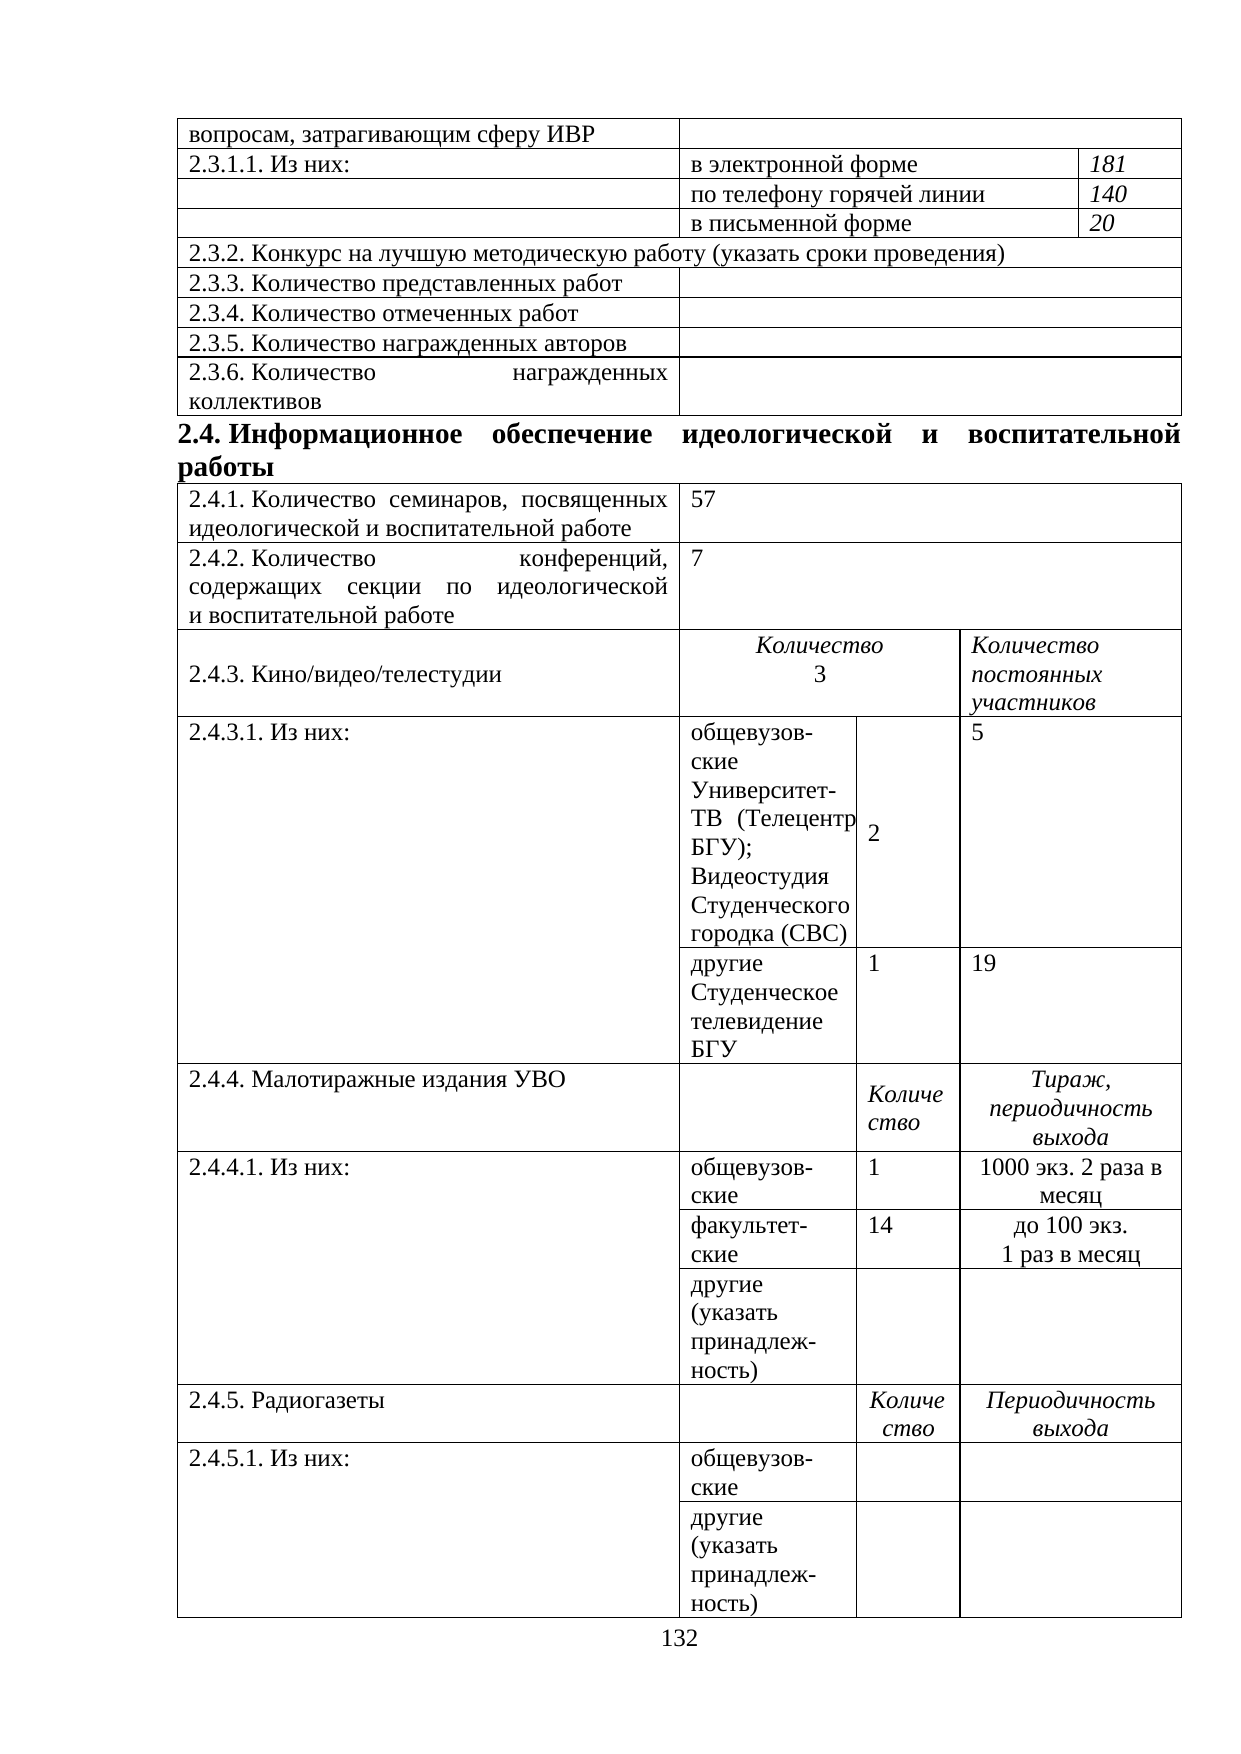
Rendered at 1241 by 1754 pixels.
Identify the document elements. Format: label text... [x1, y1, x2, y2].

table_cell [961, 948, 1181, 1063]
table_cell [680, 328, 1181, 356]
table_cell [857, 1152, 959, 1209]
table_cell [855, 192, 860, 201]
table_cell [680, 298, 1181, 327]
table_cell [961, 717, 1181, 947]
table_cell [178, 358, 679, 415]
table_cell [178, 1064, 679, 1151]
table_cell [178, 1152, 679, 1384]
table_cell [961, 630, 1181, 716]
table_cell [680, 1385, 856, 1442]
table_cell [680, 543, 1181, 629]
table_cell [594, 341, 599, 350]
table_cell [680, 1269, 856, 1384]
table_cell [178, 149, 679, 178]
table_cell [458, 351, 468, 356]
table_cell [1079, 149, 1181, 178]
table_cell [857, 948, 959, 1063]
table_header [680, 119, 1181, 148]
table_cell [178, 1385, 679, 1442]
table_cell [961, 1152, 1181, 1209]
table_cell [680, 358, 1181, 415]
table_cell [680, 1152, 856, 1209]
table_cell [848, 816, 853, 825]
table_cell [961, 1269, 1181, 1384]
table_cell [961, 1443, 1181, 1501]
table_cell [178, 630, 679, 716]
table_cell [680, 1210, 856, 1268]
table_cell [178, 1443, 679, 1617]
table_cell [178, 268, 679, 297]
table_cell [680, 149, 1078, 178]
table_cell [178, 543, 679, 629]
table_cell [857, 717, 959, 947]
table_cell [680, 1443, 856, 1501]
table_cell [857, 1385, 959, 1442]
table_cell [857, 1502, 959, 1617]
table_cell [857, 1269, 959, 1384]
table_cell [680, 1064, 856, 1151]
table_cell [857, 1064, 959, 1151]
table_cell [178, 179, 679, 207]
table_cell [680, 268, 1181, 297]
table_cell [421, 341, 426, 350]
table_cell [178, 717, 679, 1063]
text 2.4. Информационное обеспечение идеологической и воспитательной работы [177, 416, 1181, 483]
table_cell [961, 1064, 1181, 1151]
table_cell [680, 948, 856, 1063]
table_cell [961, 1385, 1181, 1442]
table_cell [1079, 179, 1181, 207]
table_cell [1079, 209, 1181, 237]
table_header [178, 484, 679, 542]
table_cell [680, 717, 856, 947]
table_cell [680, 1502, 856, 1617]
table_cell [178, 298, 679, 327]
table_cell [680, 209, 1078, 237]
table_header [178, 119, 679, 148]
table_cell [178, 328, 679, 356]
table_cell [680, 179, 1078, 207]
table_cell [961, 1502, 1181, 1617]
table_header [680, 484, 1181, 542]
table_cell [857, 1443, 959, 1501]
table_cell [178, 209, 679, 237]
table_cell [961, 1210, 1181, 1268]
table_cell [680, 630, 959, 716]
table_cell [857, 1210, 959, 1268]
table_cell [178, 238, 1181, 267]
